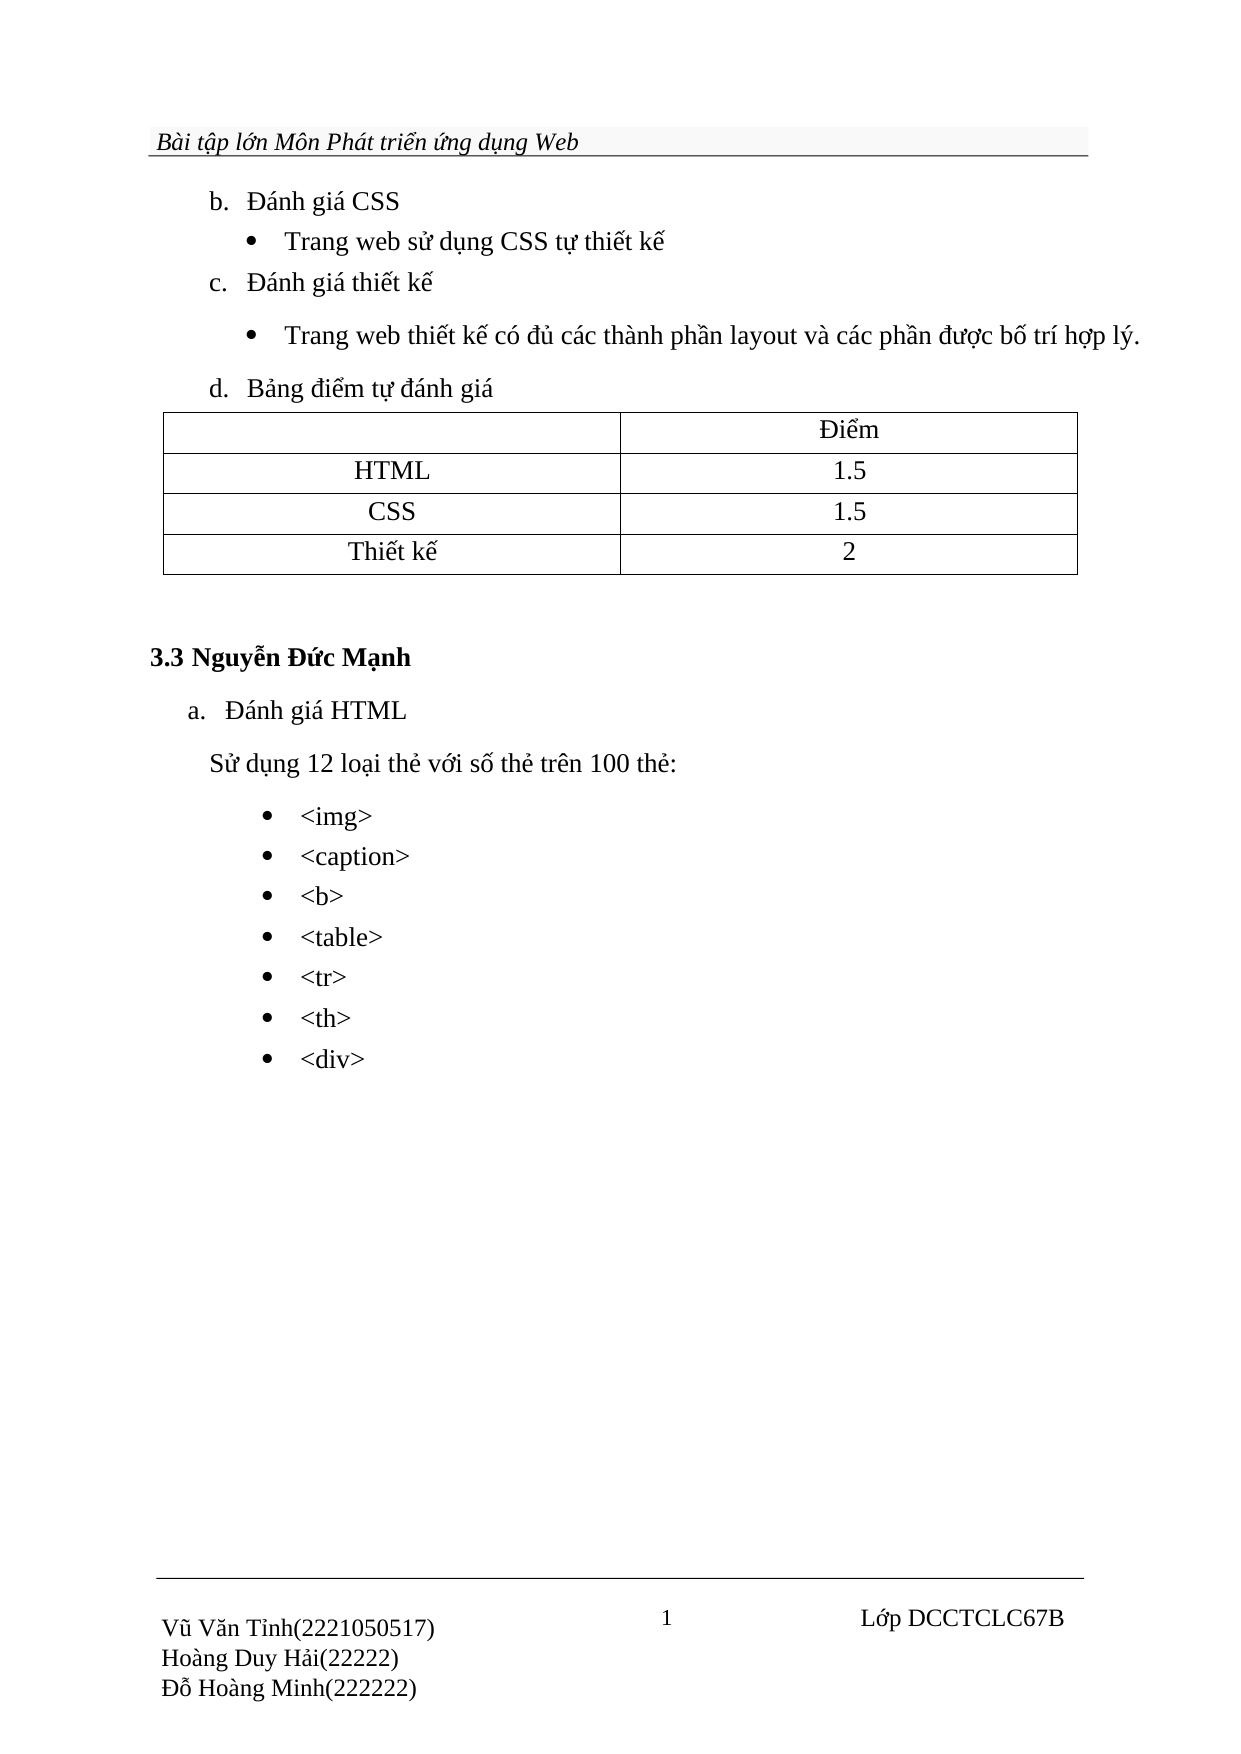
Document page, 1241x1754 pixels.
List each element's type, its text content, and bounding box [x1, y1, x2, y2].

list Trang web sử dụng CSS tự thiết kế [247, 225, 1151, 256]
table_header [164, 413, 620, 453]
list <caption> [263, 840, 1151, 871]
subtitle Nguyễn Đức Mạnh [150, 641, 1151, 672]
table_cell CSS [164, 494, 620, 533]
list Trang web thiết kế có đủ các thành phần layout và các phần được bố trí hợp lý. [247, 319, 1151, 350]
text Sử dụng 12 loại thẻ với số thẻ trên 100 thẻ: [209, 747, 1151, 778]
table_cell 1.5 [621, 494, 1077, 533]
list <div> [263, 1043, 1151, 1074]
table_cell Thiết kế [164, 535, 620, 574]
list <tr> [263, 962, 1151, 993]
table_cell HTML [164, 454, 620, 493]
list Bảng điểm tự đánh giá [209, 372, 1151, 403]
table_cell 1.5 [621, 454, 1077, 493]
table_header Điểm [621, 413, 1077, 453]
list Đánh giá HTML [69, 694, 407, 725]
list <th> [263, 1002, 1151, 1033]
list <table> [263, 921, 1151, 952]
table_cell 2 [621, 535, 1077, 574]
list Đánh giá CSS [209, 185, 1151, 216]
list <img> [263, 800, 1151, 831]
list Đánh giá thiết kế [209, 266, 1151, 297]
list <b> [263, 880, 1151, 912]
